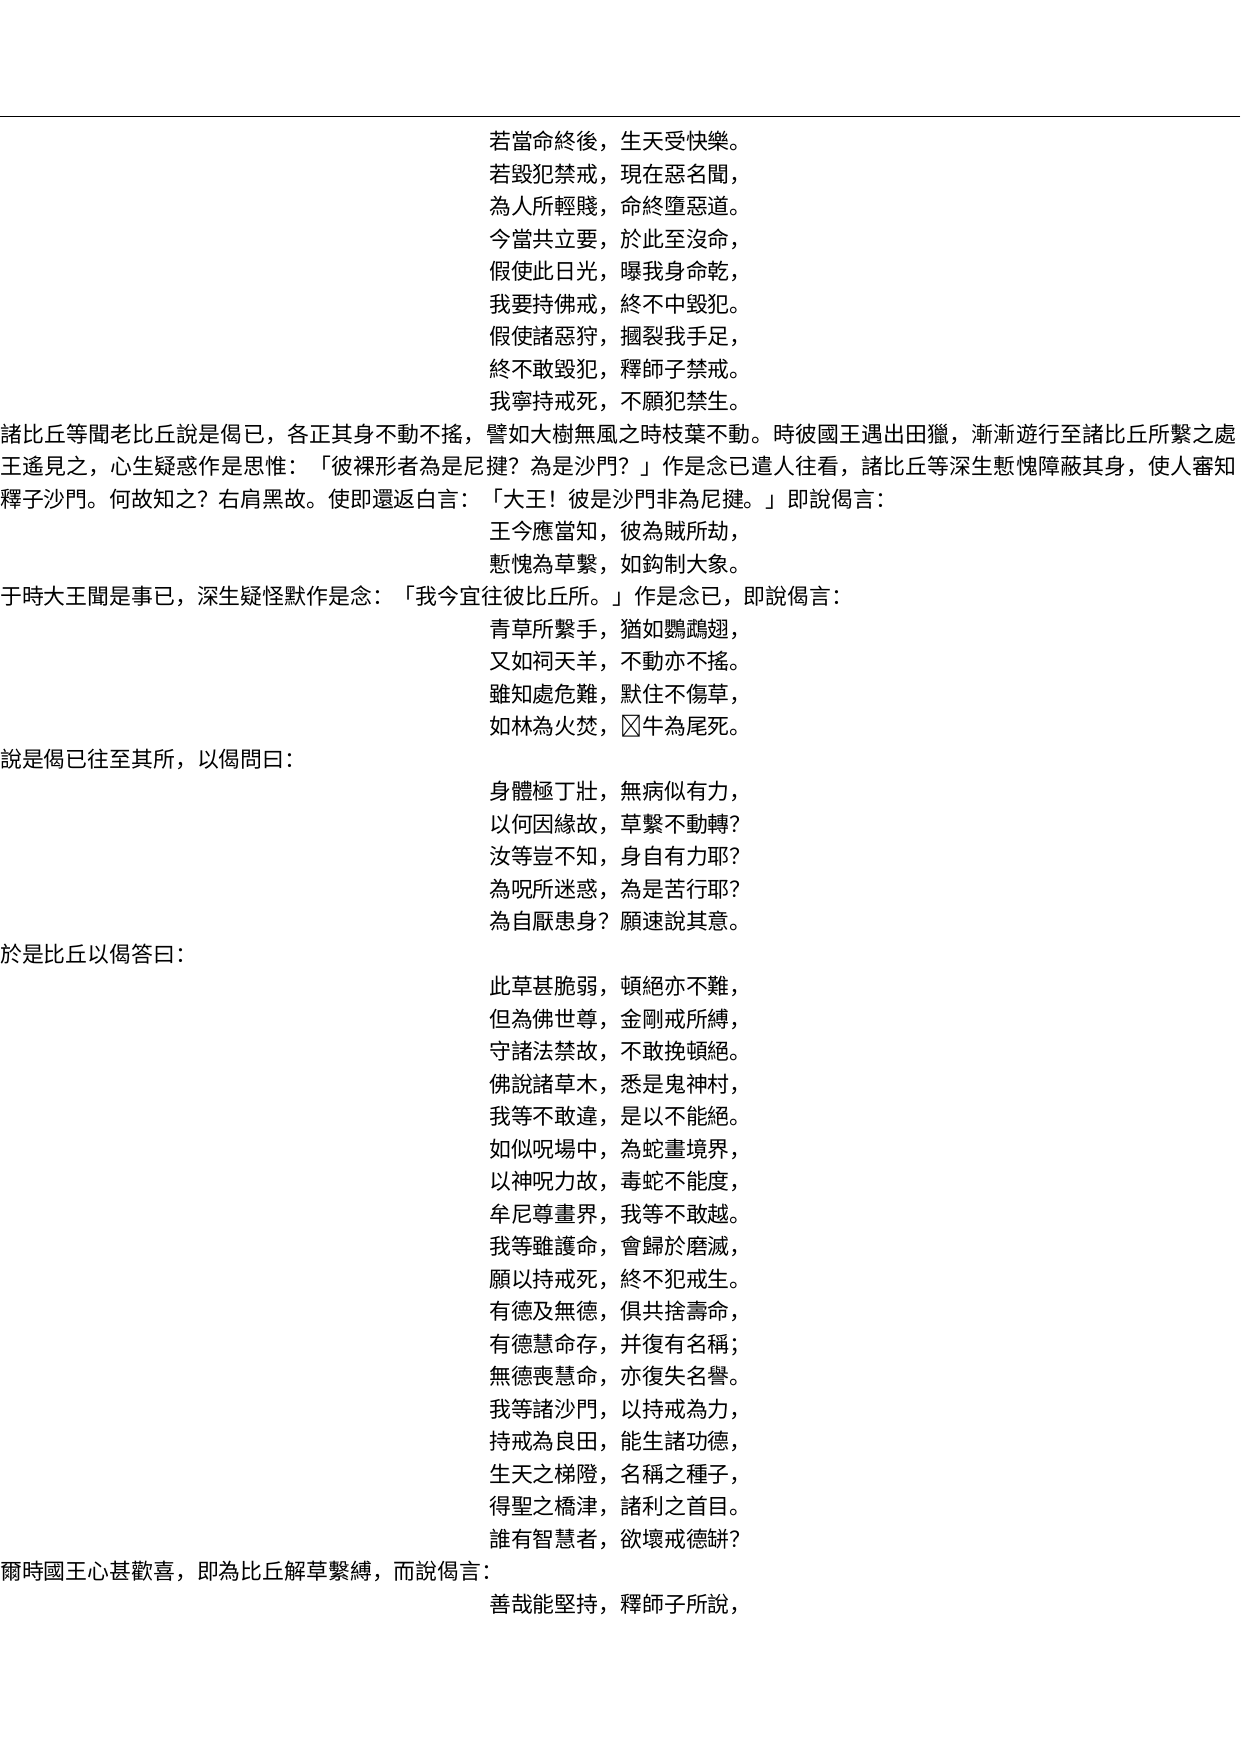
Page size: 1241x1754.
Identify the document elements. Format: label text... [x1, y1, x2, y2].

text 如似呪場中，為蛇畫境界， [0, 1131, 1240, 1164]
text 此草甚脆弱，頓絕亦不難， [0, 969, 1240, 1001]
text 終不敢毀犯，釋師子禁戒。 [0, 351, 1240, 384]
text 今當共立要，於此至沒命， [0, 221, 1240, 254]
text 爾時國王心甚歡喜，即為比丘解草繫縛，而說偈言： [0, 1554, 1240, 1586]
text 若毀犯禁戒，現在惡名聞， [0, 156, 1240, 189]
text 但為佛世尊，金剛戒所縛， [0, 1001, 1240, 1034]
text 為自厭患身？願速說其意。 [0, 904, 1240, 936]
text 為呪所迷惑，為是苦行耶？ [0, 871, 1240, 904]
text 我寧持戒死，不願犯禁生。 [0, 384, 1240, 416]
text 假使此日光，曝我身命乾， [0, 254, 1240, 286]
text 于時大王聞是事已，深生疑怪默作是念：「我今宜往彼比丘所。」作是念已，即說偈言： [0, 579, 1240, 611]
text 青草所繫手，猶如鸚鵡翅， [0, 611, 1240, 644]
text 說是偈已往至其所，以偈問曰： [0, 741, 1240, 774]
text 以神呪力故，毒蛇不能度， [0, 1164, 1240, 1196]
text 為人所輕賤，命終墮惡道。 [0, 189, 1240, 221]
text 佛說諸草木，悉是鬼神村， [0, 1066, 1240, 1099]
text 汝等豈不知，身自有力耶？ [0, 839, 1240, 871]
text 牟尼尊畫界，我等不敢越。 [0, 1196, 1240, 1229]
text 守諸法禁故，不敢挽頓絕。 [0, 1034, 1240, 1066]
text 以何因緣故，草繫不動轉？ [0, 806, 1240, 839]
text 雖知處危難，默住不傷草， [0, 676, 1240, 709]
text 我等諸沙門，以持戒為力， [0, 1391, 1240, 1424]
text 生天之梯隥，名稱之種子， [0, 1456, 1240, 1489]
text 若當命終後，生天受快樂。 [0, 124, 1240, 156]
text 持戒為良田，能生諸功德， [0, 1424, 1240, 1456]
text 諸比丘等聞老比丘說是偈已，各正其身不動不搖，譬如大樹無風之時枝葉不動。時彼國王遇出田獵，漸漸遊行至諸比丘所繫之處。王遙見之，心生疑惑作是思惟：「彼裸形者為是尼揵？為是沙門？」作是念已遣人往看，諸比丘等深生慙愧障蔽其身，使人審知釋子沙門。何故知之？右肩黑故。使即還返白言：「大王！彼是沙門非為尼揵。」即說偈言： [0, 416, 1240, 514]
text 假使諸惡狩，摑裂我手足， [0, 319, 1240, 351]
text 願以持戒死，終不犯戒生。 [0, 1261, 1240, 1294]
text 得聖之橋津，諸利之首目。 [0, 1489, 1240, 1521]
text 我等雖護命，會歸於磨滅， [0, 1229, 1240, 1261]
text 我等不敢違，是以不能絕。 [0, 1099, 1240, 1131]
text 如林為火焚，𤛆牛為尾死。 [0, 709, 1240, 741]
text 有德慧命存，并復有名稱； [0, 1326, 1240, 1359]
text 善哉能堅持，釋師子所說， [0, 1586, 1240, 1619]
text 有德及無德，俱共捨壽命， [0, 1294, 1240, 1326]
text 又如祠天羊，不動亦不搖。 [0, 644, 1240, 676]
text 我要持佛戒，終不中毀犯。 [0, 286, 1240, 319]
text 王今應當知，彼為賊所劫， [0, 514, 1240, 546]
text 無德喪慧命，亦復失名譽。 [0, 1359, 1240, 1391]
text 身體極丁壯，無病似有力， [0, 774, 1240, 806]
text 於是比丘以偈答曰： [0, 936, 1240, 969]
text 誰有智慧者，欲壞戒德缾？ [0, 1521, 1240, 1554]
text 慙愧為草繫，如鈎制大象。 [0, 546, 1240, 579]
